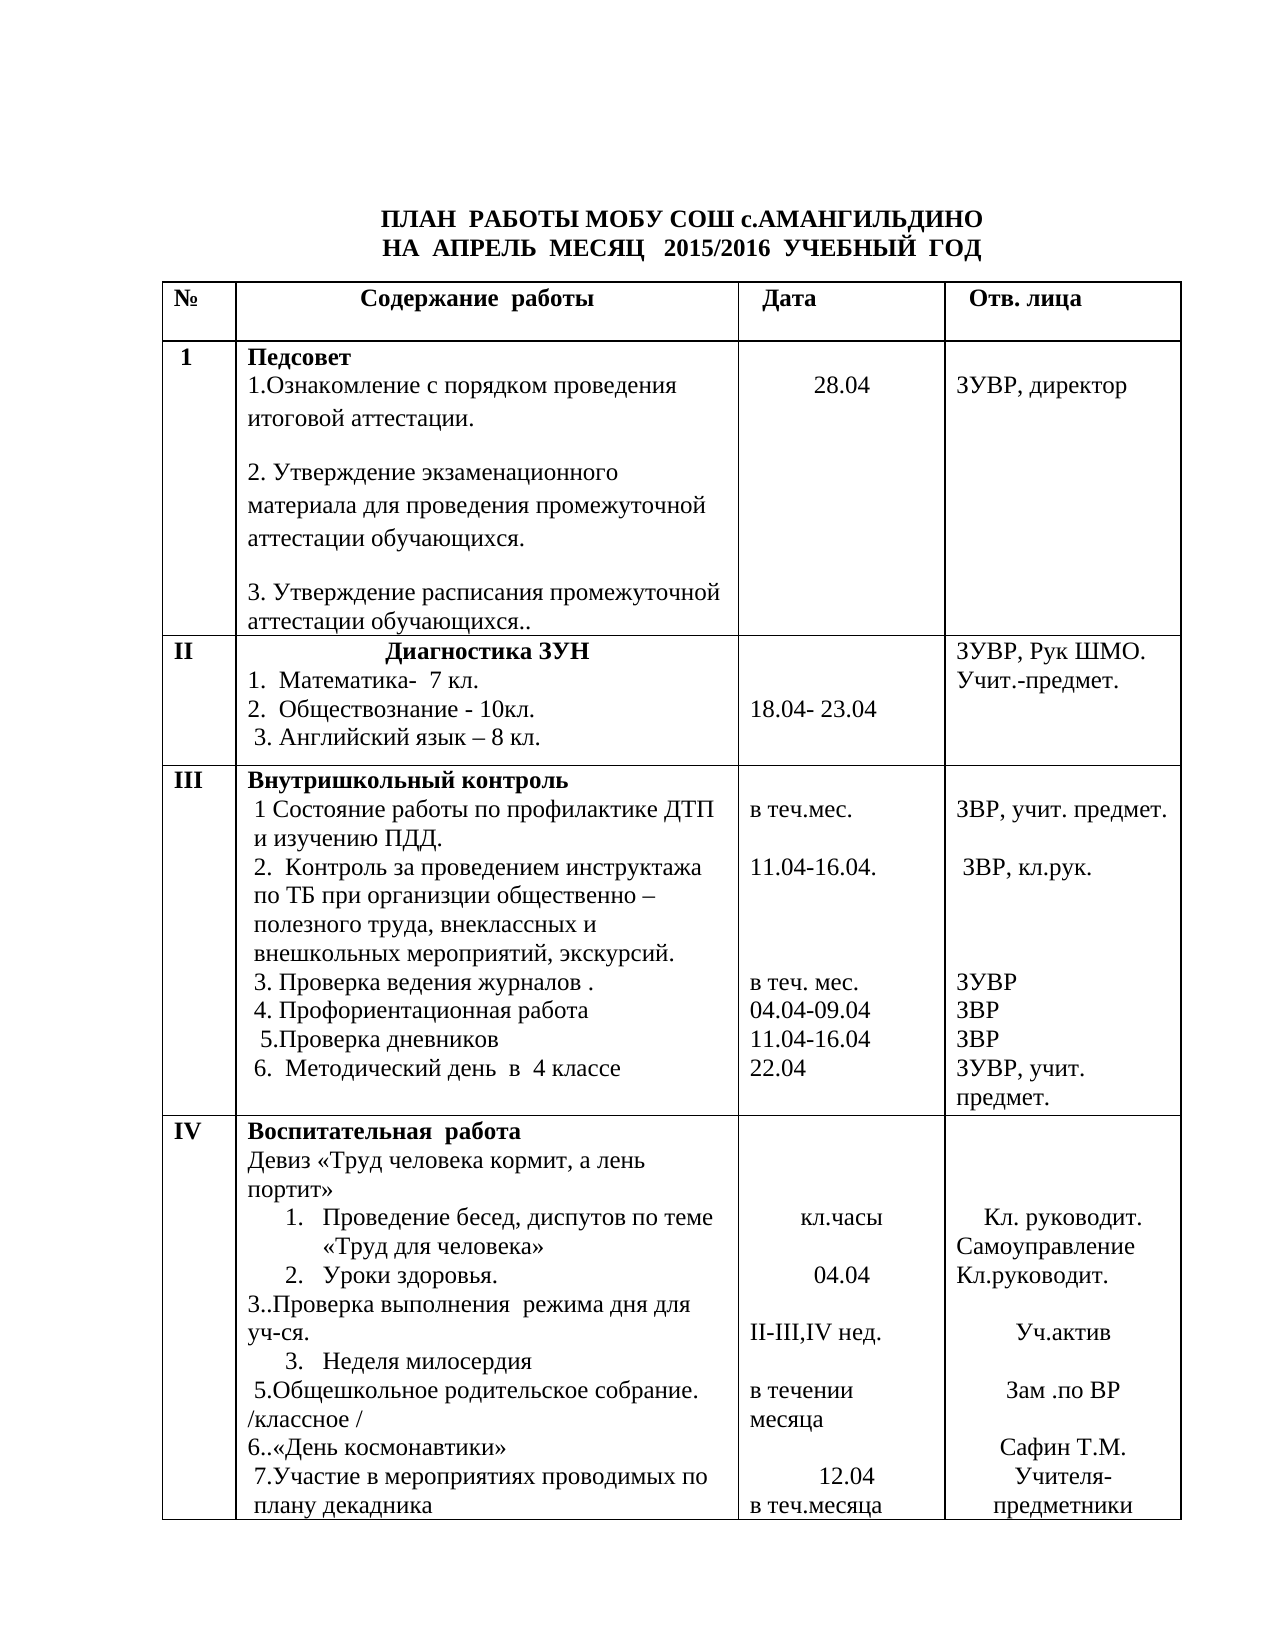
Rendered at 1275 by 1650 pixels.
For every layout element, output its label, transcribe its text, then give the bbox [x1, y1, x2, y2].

table_header Отв. лица [946, 283, 1180, 340]
table_cell в теч.мес. 11.04-16.04. в теч. мес. 04.04-09.04 11.04-16.04 22.04 [739, 766, 944, 1114]
table_cell 28.04 [739, 342, 944, 635]
table_header Содержание работы [237, 283, 738, 340]
table_cell Диагностика ЗУН 1. Математика- 7 кл. 2. Обществознание - 10кл. 3. Английский язык – 8 кл. [237, 636, 738, 764]
table_cell Внутришкольный контроль 1 Состояние работы по профилактике ДТП и изучению ПДД. 2. Контроль за проведением инструктажа по ТБ при организции общественно – полезного труда, внеклассных и внешкольных мероприятий, экскурсий. 3. Проверка ведения журналов . 4. Профориентационная работа 5.Проверка дневников 6. Методический день в 4 классе [237, 766, 738, 1114]
table_cell II [163, 636, 235, 764]
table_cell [237, 1116, 738, 1519]
table_cell ЗВР, учит. предмет. ЗВР, кл.рук. ЗУВР ЗВР ЗВР ЗУВР, учит. предмет. [946, 766, 1180, 1114]
table_cell III [163, 766, 235, 1114]
table_cell ЗУВР, Рук ШМО. Учит.-предмет. [946, 636, 1180, 764]
table_cell IV [163, 1116, 235, 1519]
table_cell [739, 1116, 944, 1519]
text ПЛАН РАБОТЫ МОБУ СОШ с.АМАНГИЛЬДИНО [177, 204, 1186, 233]
table_header Дата [739, 283, 944, 340]
table_cell 18.04- 23.04 [739, 636, 944, 764]
table_header № [163, 283, 235, 340]
table_cell ЗУВР, директор [946, 342, 1180, 635]
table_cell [946, 1116, 1180, 1519]
table_cell 1 [163, 342, 235, 635]
text НА АПРЕЛЬ МЕСЯЦ 2015/2016 УЧЕБНЫЙ ГОД [177, 233, 1186, 262]
table_cell Педсовет 1.Ознакомление с порядком проведения итоговой аттестации. 2. Утверждение экзаменационного материала для проведения промежуточной аттестации обучающихся. 3. Утверждение расписания промежуточной аттестации обучающихся.. [237, 342, 738, 635]
